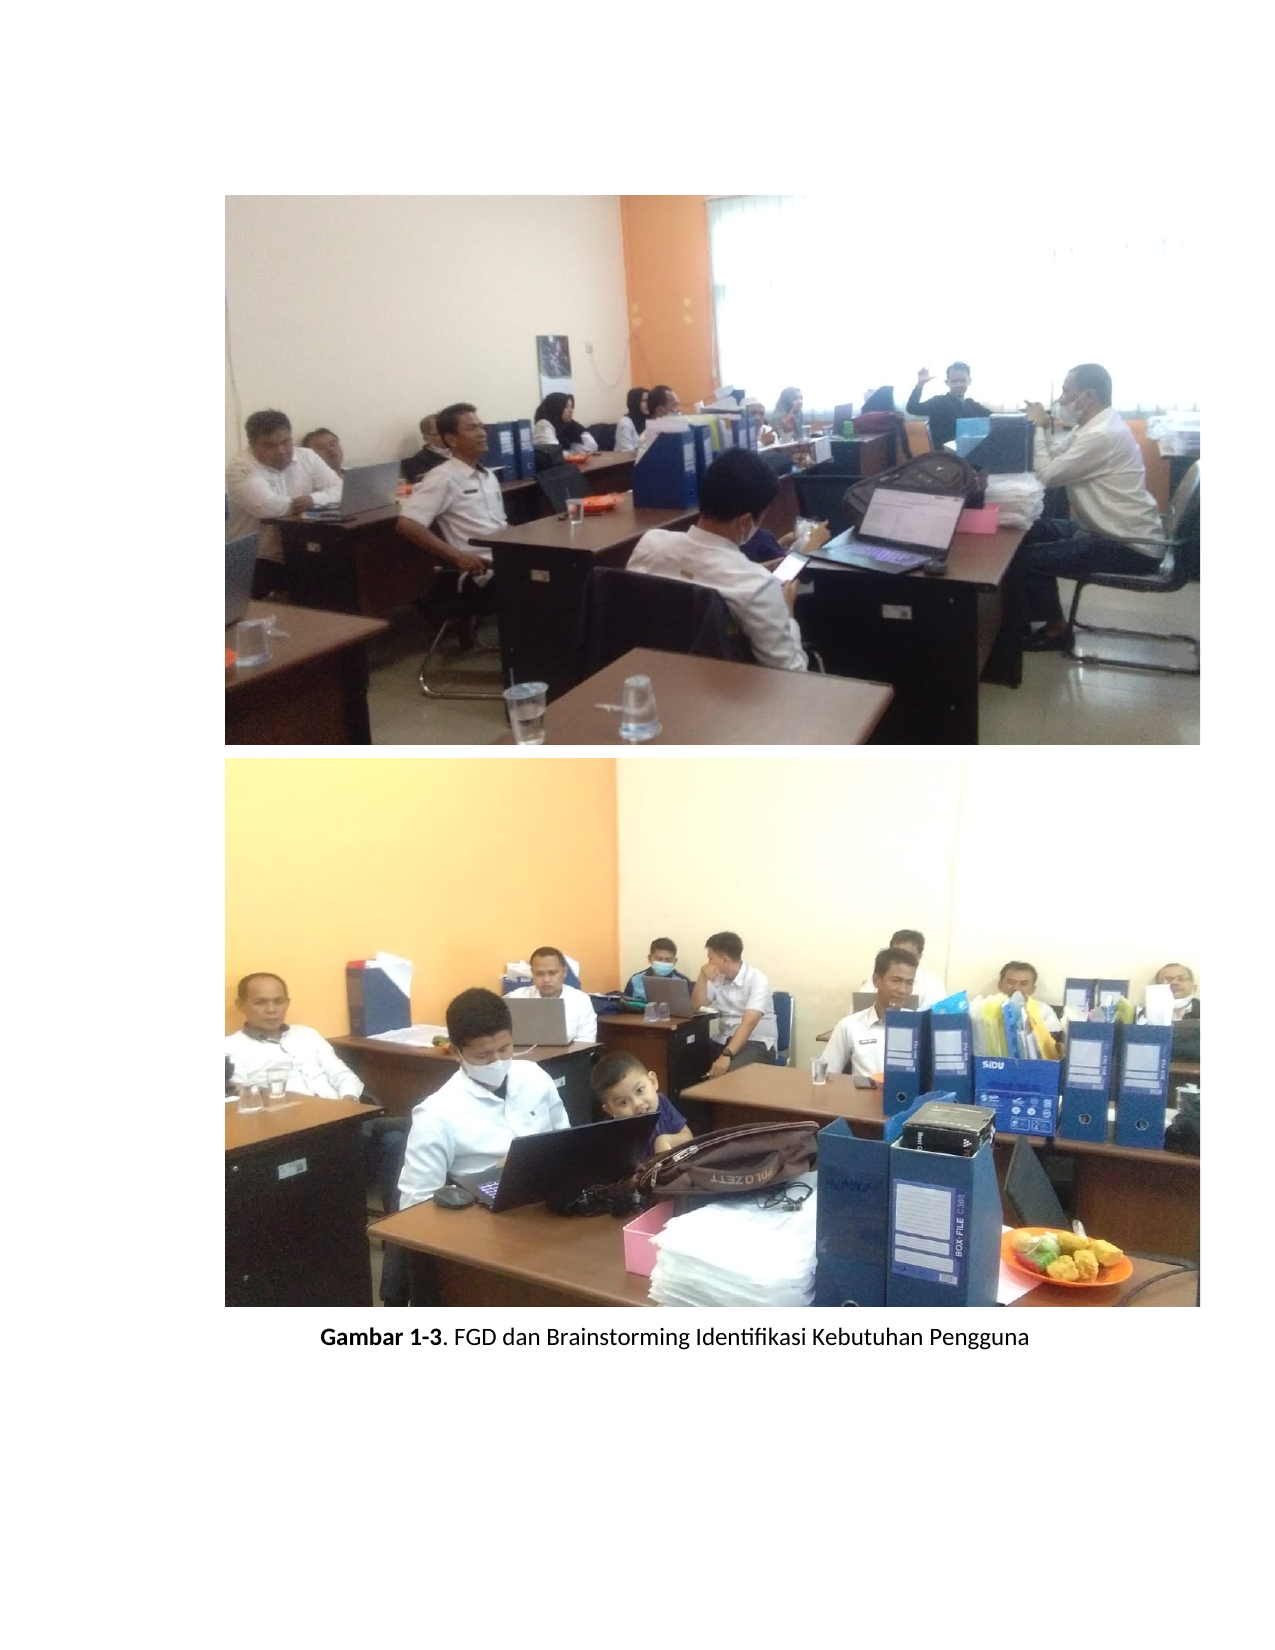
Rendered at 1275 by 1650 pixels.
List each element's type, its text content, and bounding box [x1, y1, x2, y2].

picture [225, 758, 1200, 1307]
list Gambar 1-3. FGD dan Brainstorming Identifikasi Kebutuhan Pengguna [187, 1321, 1125, 1351]
picture [225, 195, 1200, 745]
